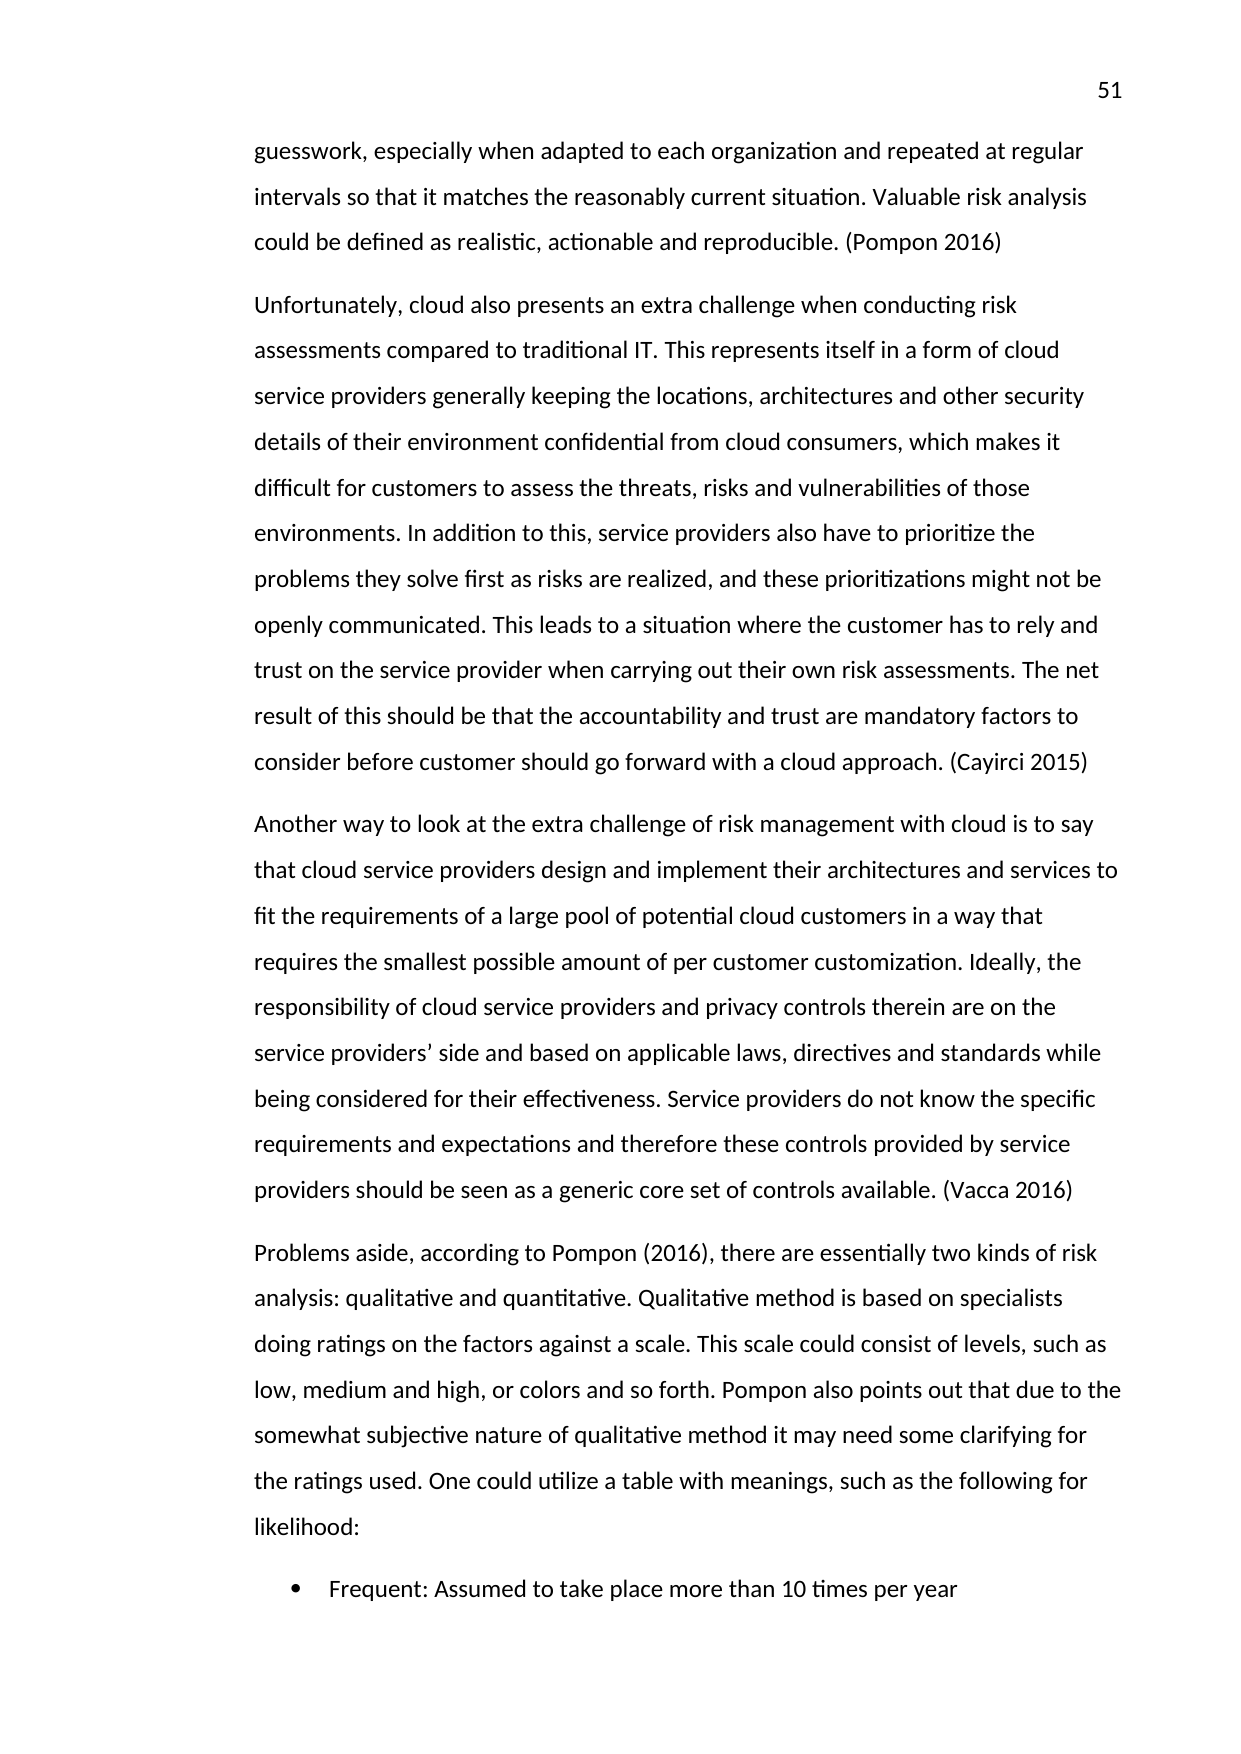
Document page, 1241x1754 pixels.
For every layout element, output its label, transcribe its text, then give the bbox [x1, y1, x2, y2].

text Unfortunately, cloud also presents an extra challenge when conducting risk assessments compared to traditional IT. This represents itself in a form of cloud service providers generally keeping the locations, architectures and other security details of their environment confidential from cloud consumers, which makes it difficult for customers to assess the threats, risks and vulnerabilities of those environments. In addition to this, service providers also have to prioritize the problems they solve first as risks are realized, and these prioritizations might not be openly communicated. This leads to a situation where the customer has to rely and trust on the service provider when carrying out their own risk assessments. The net result of this should be that the accountability and trust are mandatory factors to consider before customer should go forward with a cloud approach. (Cayirci 2015) [254, 289, 1122, 777]
text Another way to look at the extra challenge of risk management with cloud is to say that cloud service providers design and implement their architectures and services to fit the requirements of a large pool of potential cloud customers in a way that requires the smallest possible amount of per customer customization. Ideally, the responsibility of cloud service providers and privacy controls therein are on the service providers’ side and based on applicable laws, directives and standards while being considered for their effectiveness. Service providers do not know the specific requirements and expectations and therefore these controls provided by service providers should be seen as a generic core set of controls available. (Vacca 2016) [254, 808, 1122, 1205]
list Frequent: Assumed to take place more than 10 times per year [291, 1573, 1122, 1604]
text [254, 135, 1122, 257]
text Problems aside, according to Pompon (2016), there are essentially two kinds of risk analysis: qualitative and quantitative. Qualitative method is based on specialists doing ratings on the factors against a scale. This scale could consist of levels, such as low, medium and high, or colors and so forth. Pompon also points out that due to the somewhat subjective nature of qualitative method it may need some clarifying for the ratings used. One could utilize a table with meanings, such as the following for likelihood: [254, 1237, 1122, 1542]
